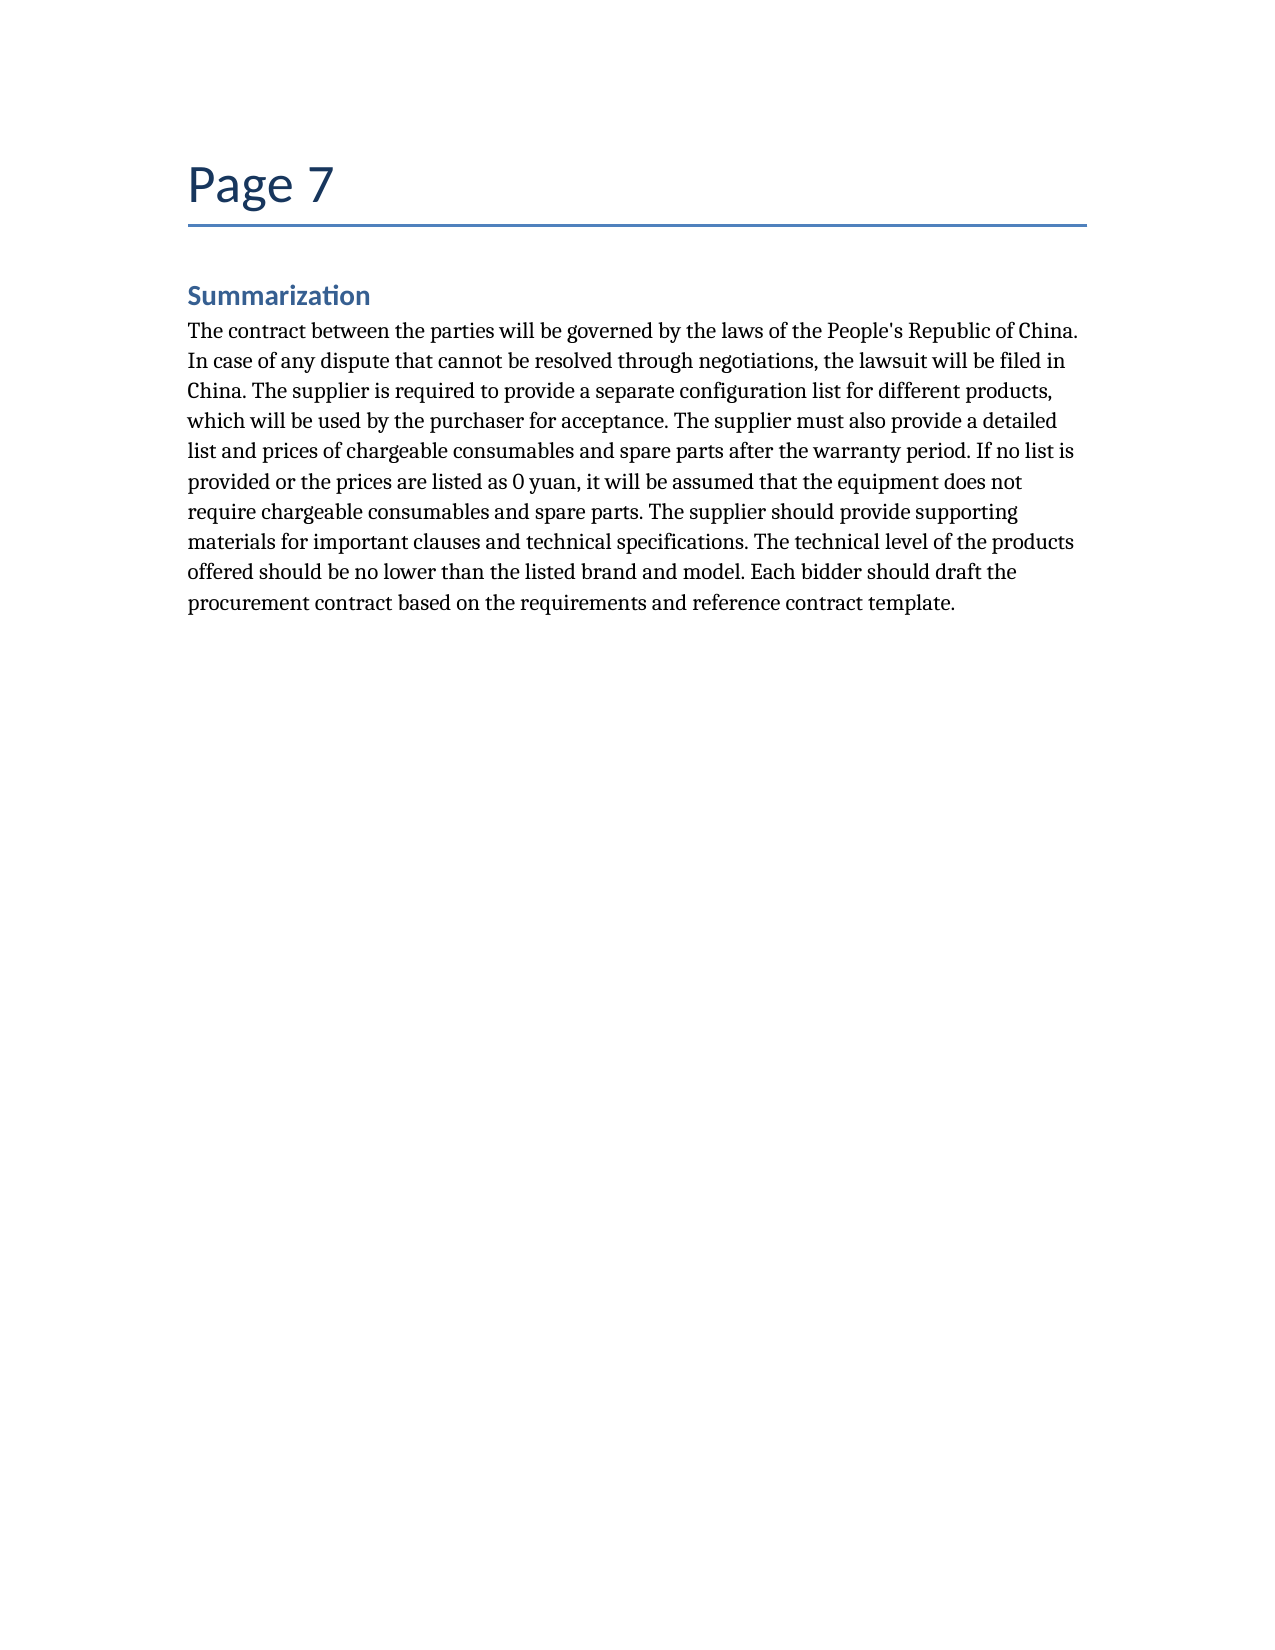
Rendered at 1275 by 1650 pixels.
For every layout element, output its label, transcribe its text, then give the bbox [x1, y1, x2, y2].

text The contract between the parties will be governed by the laws of the People's Republic of China. In case of any dispute that cannot be resolved through negotiations, the lawsuit will be filed in China. The supplier is required to provide a separate configuration list for different products, which will be used by the purchaser for acceptance. The supplier must also provide a detailed list and prices of chargeable consumables and spare parts after the warranty period. If no list is provided or the prices are listed as 0 yuan, it will be assumed that the equipment does not require chargeable consumables and spare parts. The supplier should provide supporting materials for important clauses and technical specifications. The technical level of the products offered should be no lower than the listed brand and model. Each bidder should draft the procurement contract based on the requirements and reference contract template. [187, 317, 1087, 616]
title Page 7 [187, 150, 1087, 227]
subtitle Summarization [187, 277, 1087, 312]
